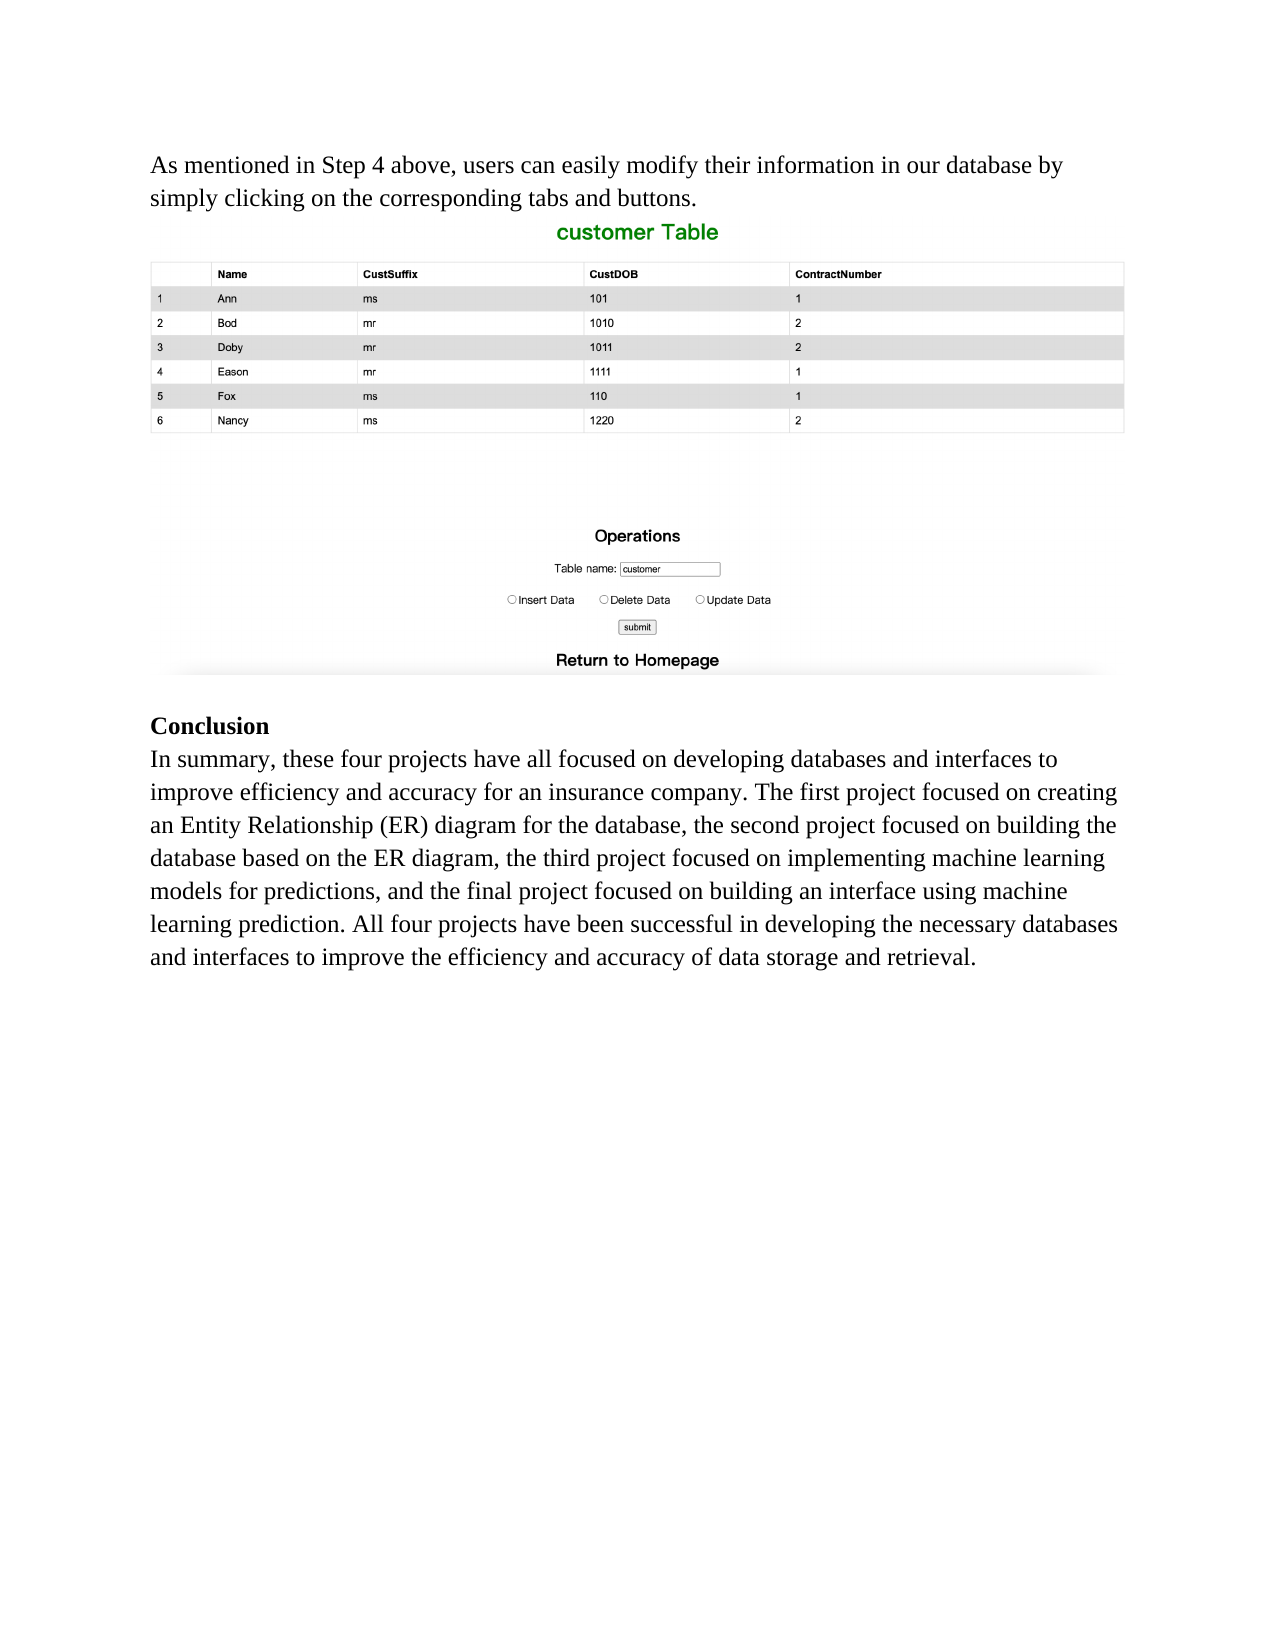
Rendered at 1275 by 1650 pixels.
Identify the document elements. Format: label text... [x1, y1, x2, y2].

text In summary, these four projects have all focused on developing databases and interfaces to improve efficiency and accuracy for an insurance company. The first project focused on creating an Entity Relationship (ER) diagram for the database, the second project focused on building the database based on the ER diagram, the third project focused on implementing machine learning models for predictions, and the final project focused on building an interface using machine learning prediction. All four projects have been successful in developing the necessary databases and interfaces to improve the efficiency and accuracy of data storage and retrieval. [150, 744, 1125, 971]
picture [150, 216, 1125, 675]
text Conclusion [150, 711, 1125, 740]
text As mentioned in Step 4 above, users can easily modify their information in our database by simply clicking on the corresponding tabs and buttons. [150, 150, 1125, 212]
